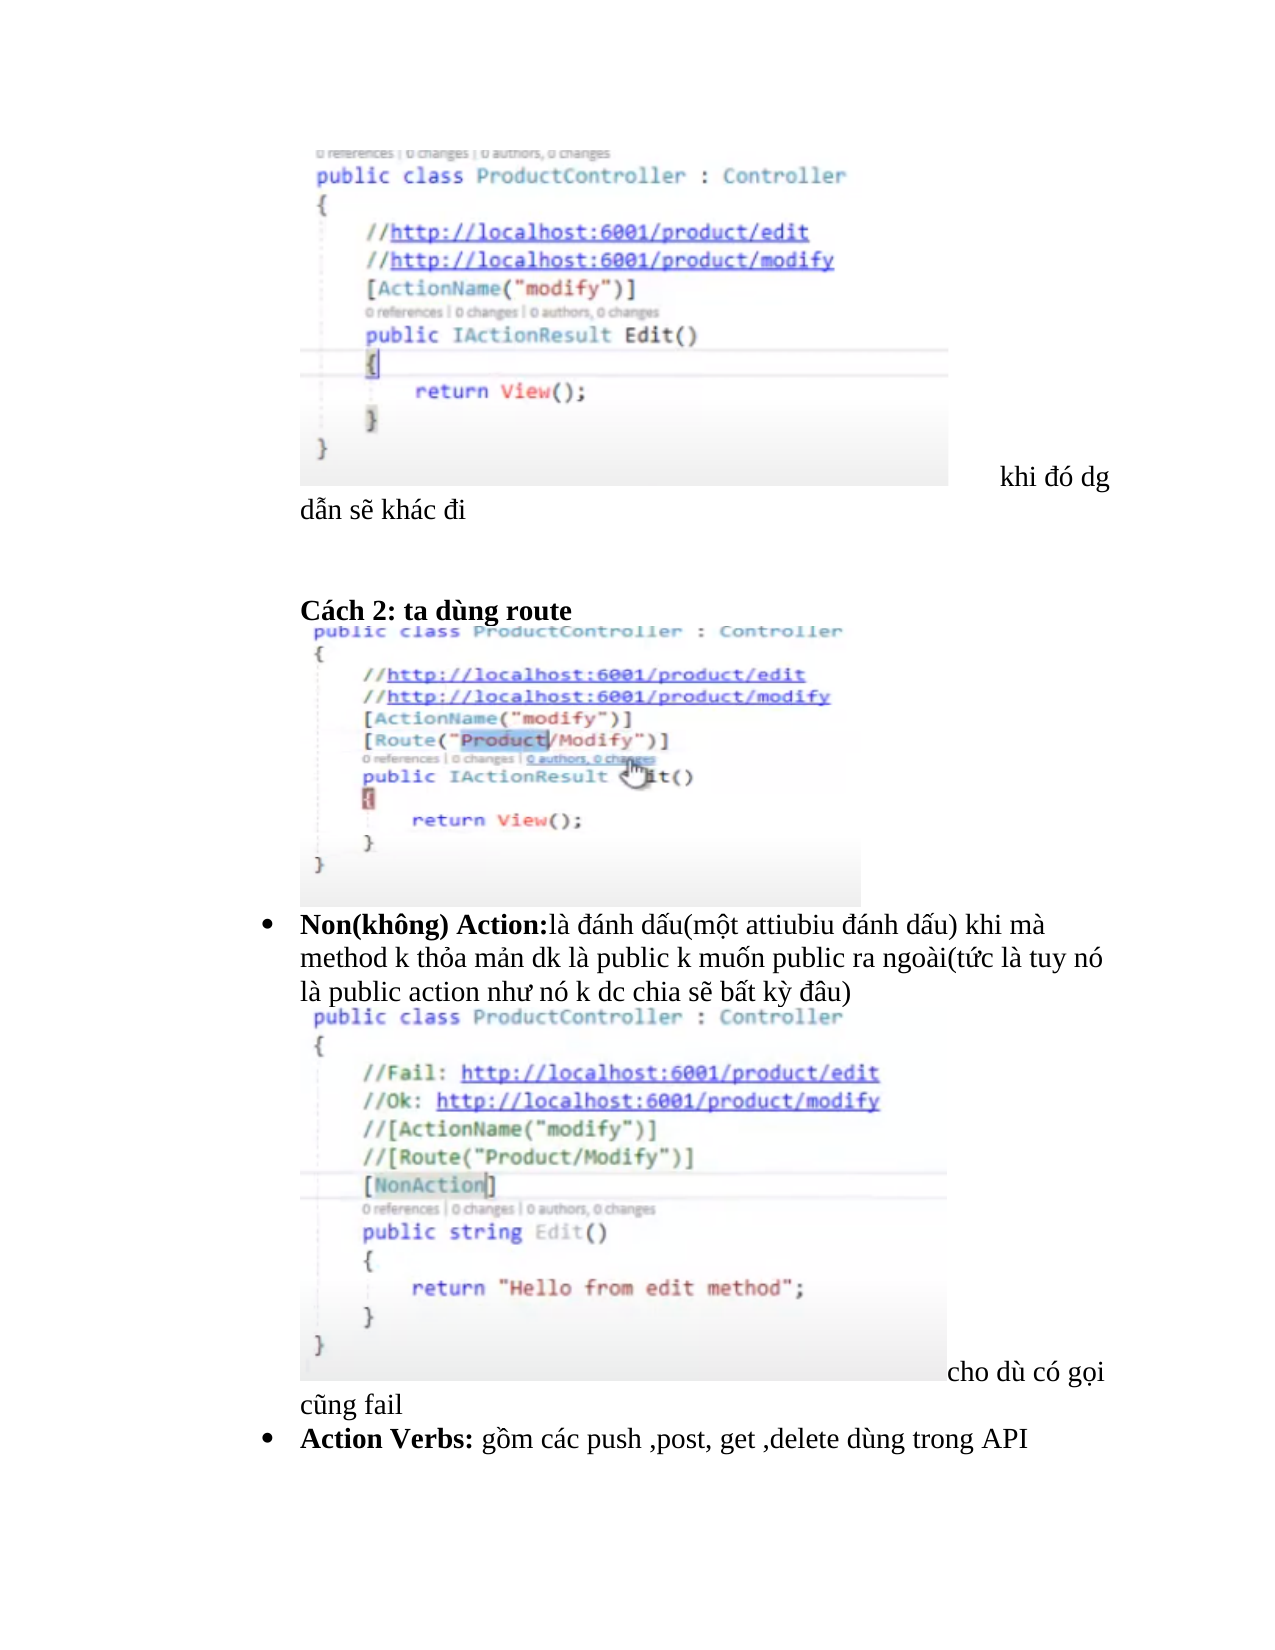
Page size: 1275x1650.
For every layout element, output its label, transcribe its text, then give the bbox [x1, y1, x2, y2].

list Cách 2: ta dùng route [300, 593, 1125, 626]
picture [300, 626, 861, 907]
picture [300, 150, 949, 486]
list Action Verbs: gồm các push ,post, get ,delete dùng trong API [262, 1421, 1125, 1454]
picture [300, 1007, 947, 1381]
list Non(không) Action:là đánh dấu(một attiubiu đánh dấu) khi mà method k thỏa mản dk là public k muốn public ra ngoài(tức là tuy nó là public action như nó k dc chia sẽ bất kỳ đâu) [262, 907, 1125, 1007]
